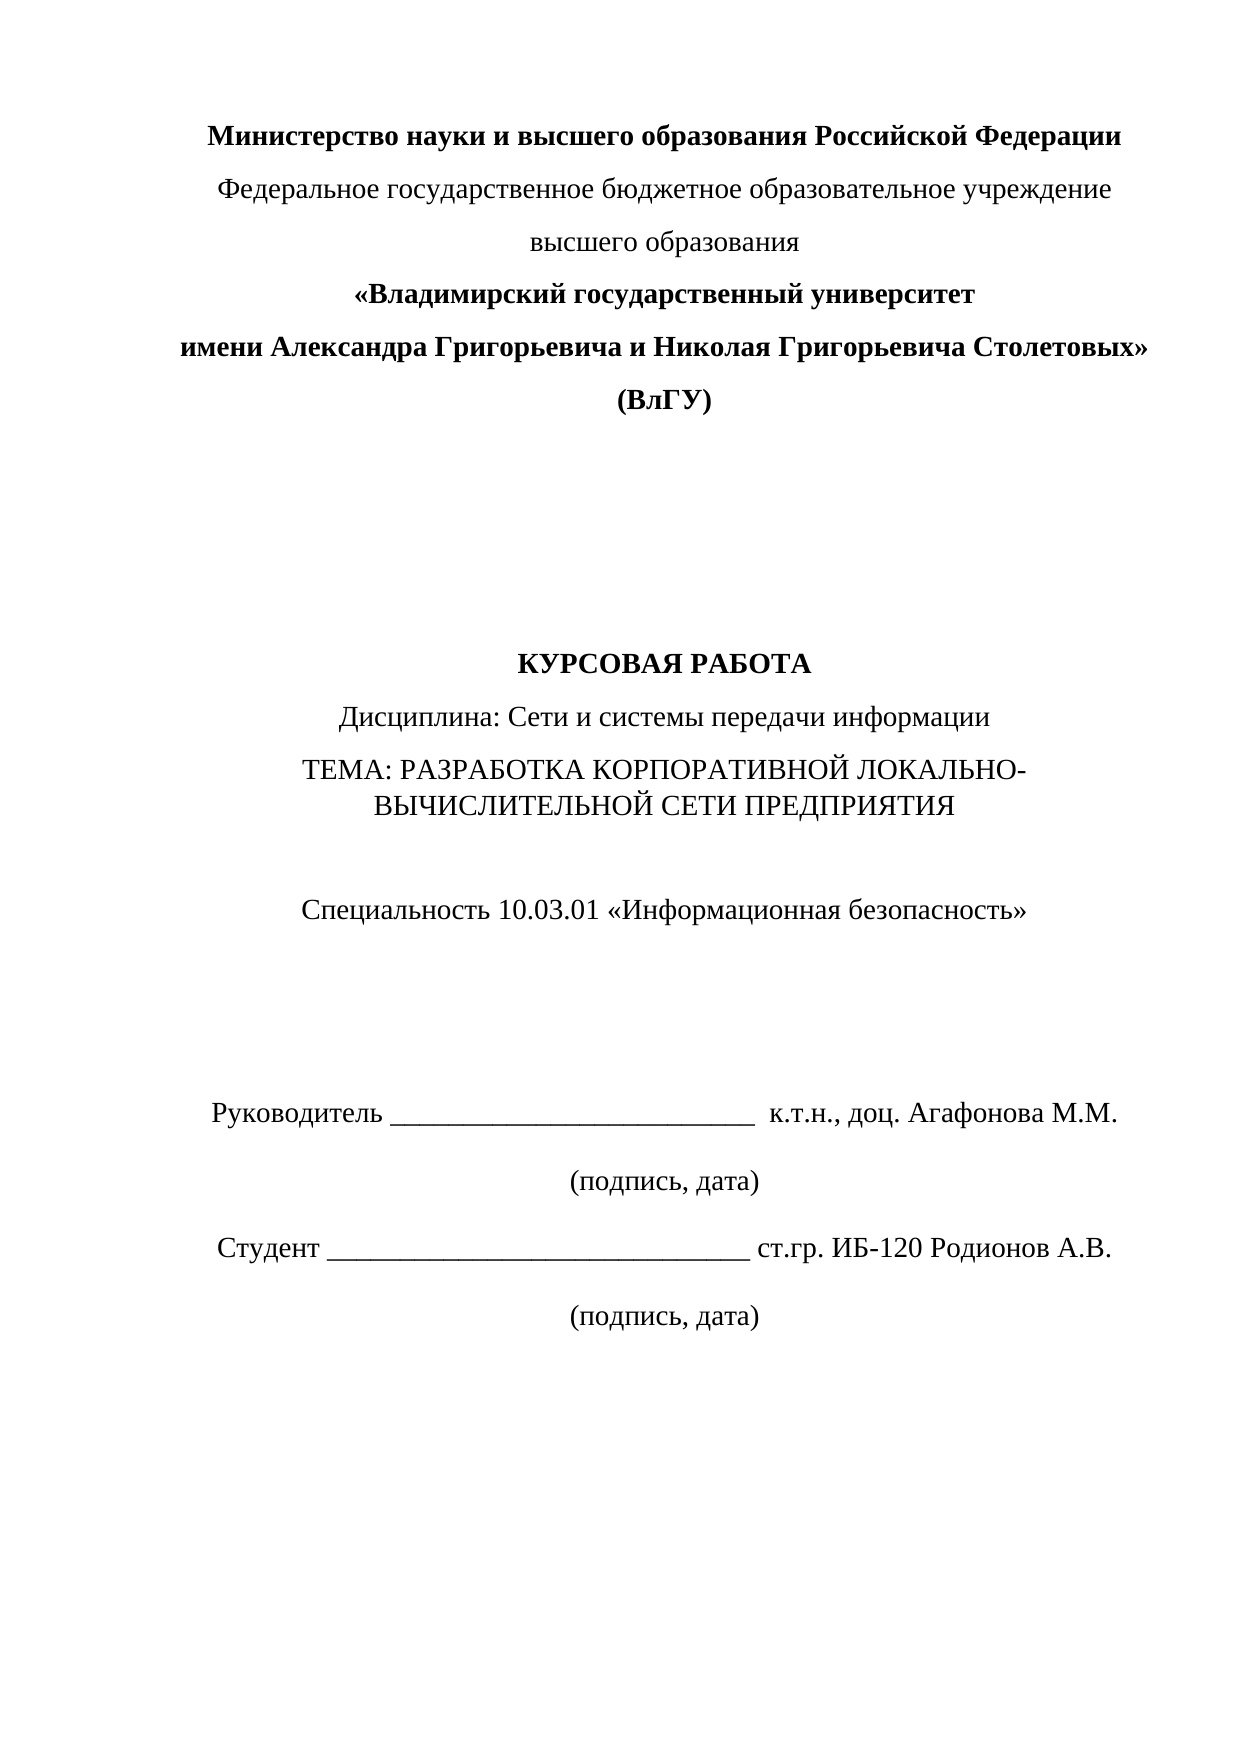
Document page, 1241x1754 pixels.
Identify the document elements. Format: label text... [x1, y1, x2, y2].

text высшего образования [177, 224, 1152, 257]
text (ВлГУ) [177, 382, 1152, 416]
text Дисциплина: Сети и системы передачи информации [177, 699, 1152, 733]
text «Владимирский государственный университет [177, 277, 1152, 310]
text Студент _____________________________ ст.гр. ИБ-120 Родионов А.В. [177, 1230, 1152, 1264]
text Специальность 10.03.01 «Информационная безопасность» [177, 853, 1152, 925]
text КУРСОВАЯ РАБОТА [177, 646, 1152, 680]
text Руководитель _________________________ к.т.н., доц. Агафонова М.М. [177, 1095, 1152, 1128]
text (подпись, дата) [177, 1163, 1152, 1196]
text (подпись, дата) [177, 1298, 1152, 1332]
text Федеральное государственное бюджетное образовательное учреждение [177, 171, 1152, 204]
text имени Александра Григорьевича и Николая Григорьевича Столетовых» [177, 329, 1152, 363]
text Министерство науки и высшего образования Российской Федерации [177, 118, 1152, 152]
